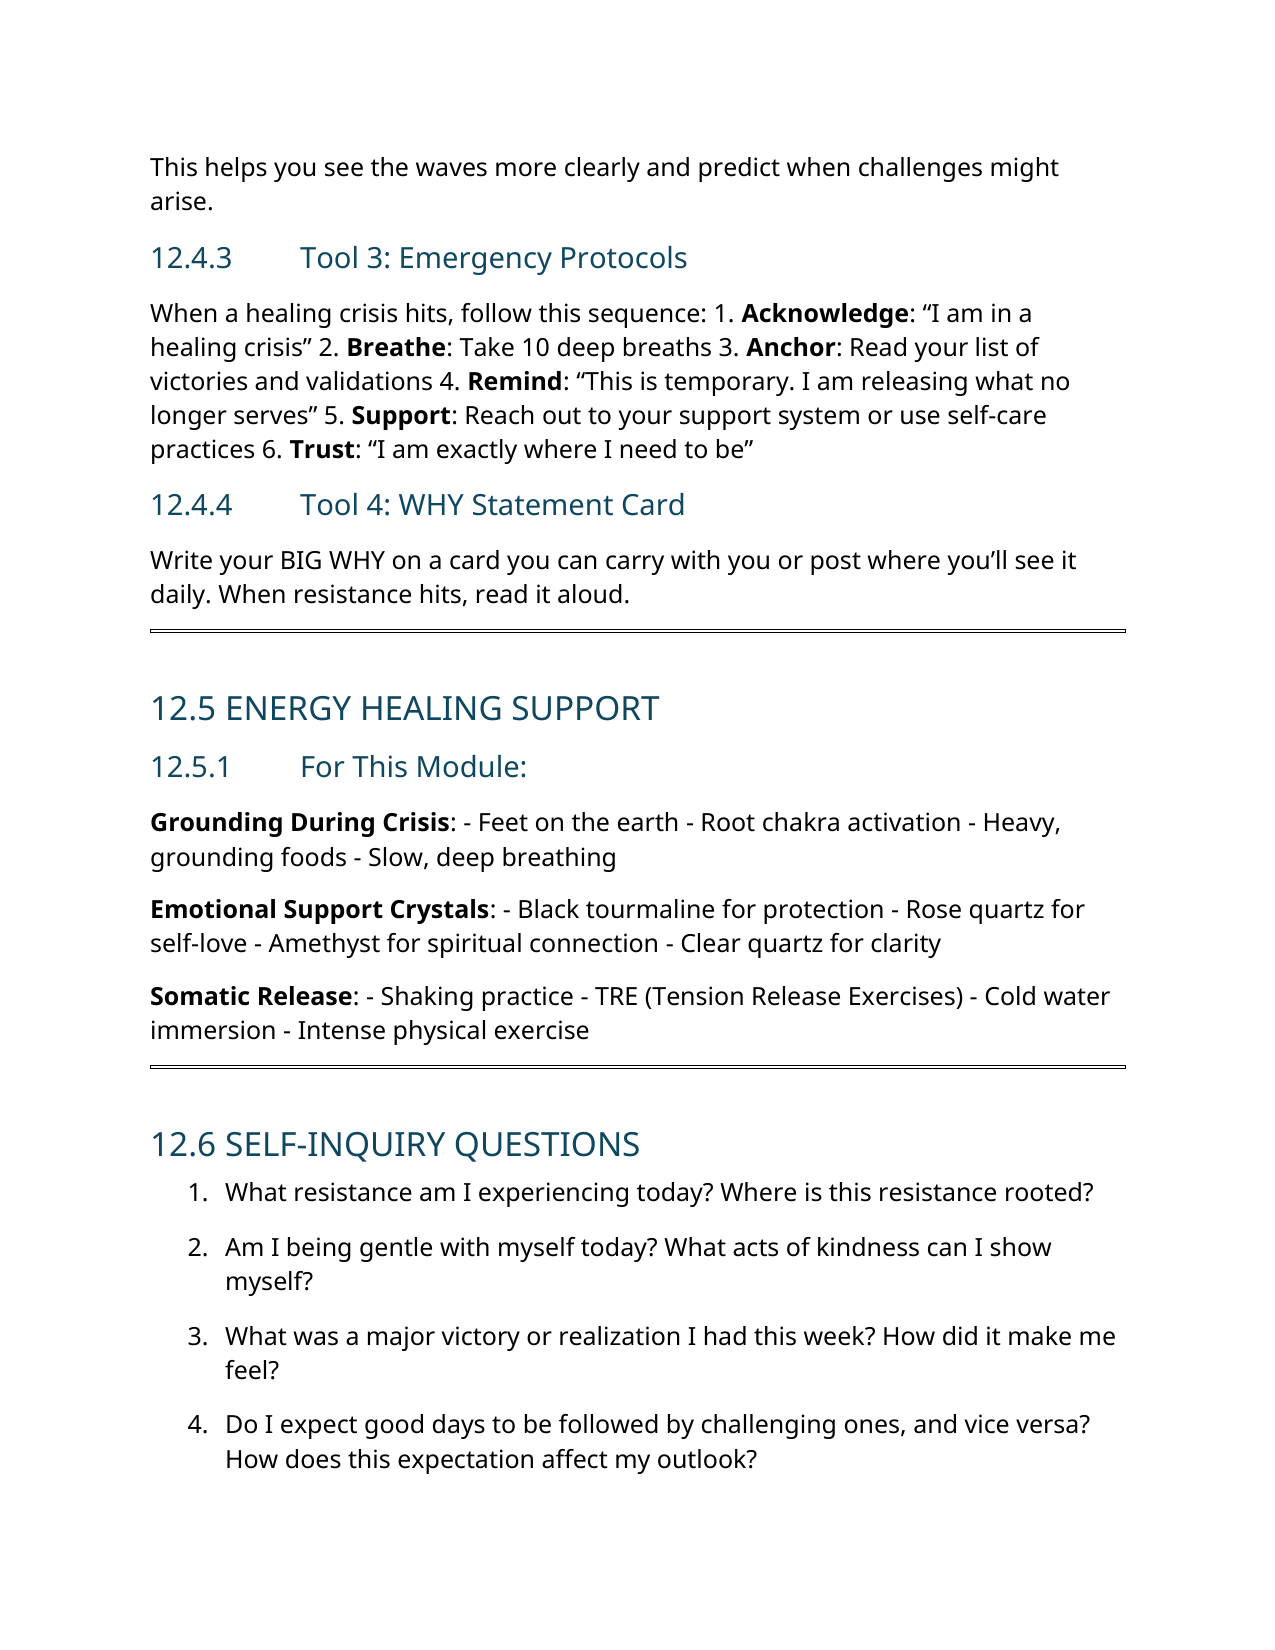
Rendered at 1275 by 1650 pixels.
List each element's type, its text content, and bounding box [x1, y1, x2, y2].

subtitle 12.6 SELF-INQUIRY QUESTIONS [150, 1121, 1125, 1166]
text Grounding During Crisis: - Feet on the earth - Root chakra activation - Heavy, grounding foods - Slow, deep breathing [150, 805, 1125, 873]
list Am I being gentle with myself today? What acts of kindness can I show myself? [187, 1229, 1125, 1297]
subtitle 12.5.1 For This Module: [150, 747, 1125, 786]
list What was a major victory or realization I had this week? How did it make me feel? [187, 1318, 1125, 1386]
subtitle 12.5 ENERGY HEALING SUPPORT [150, 684, 1125, 730]
subtitle 12.4.4 Tool 4: WHY Statement Card [150, 484, 1125, 524]
text Write your BIG WHY on a card you can carry with you or post where you’ll see it daily. When resistance hits, read it aloud. [150, 543, 1125, 611]
list Do I expect good days to be followed by challenging ones, and vice versa? How does this expectation affect my outlook? [187, 1407, 1125, 1475]
text Emotional Support Crystals: - Black tourmaline for protection - Rose quartz for self-love - Amethyst for spiritual connection - Clear quartz for clarity [150, 892, 1125, 960]
text When a healing crisis hits, follow this sequence: 1. Acknowledge: “I am in a healing crisis” 2. Breathe: Take 10 deep breaths 3. Anchor: Read your list of victories and validations 4. Remind: “This is temporary. I am releasing what no longer serves” 5. Support: Reach out to your support system or use self-care practices 6. Trust: “I am exactly where I need to be” [150, 295, 1125, 466]
text Somatic Release: - Shaking practice - TRE (Tension Release Exercises) - Cold water immersion - Intense physical exercise [150, 979, 1125, 1047]
text This helps you see the waves more clearly and predict when challenges might arise. [150, 150, 1125, 218]
subtitle 12.4.3 Tool 3: Emergency Protocols [150, 237, 1125, 277]
list What resistance am I experiencing today? Where is this resistance rooted? [187, 1174, 1125, 1208]
